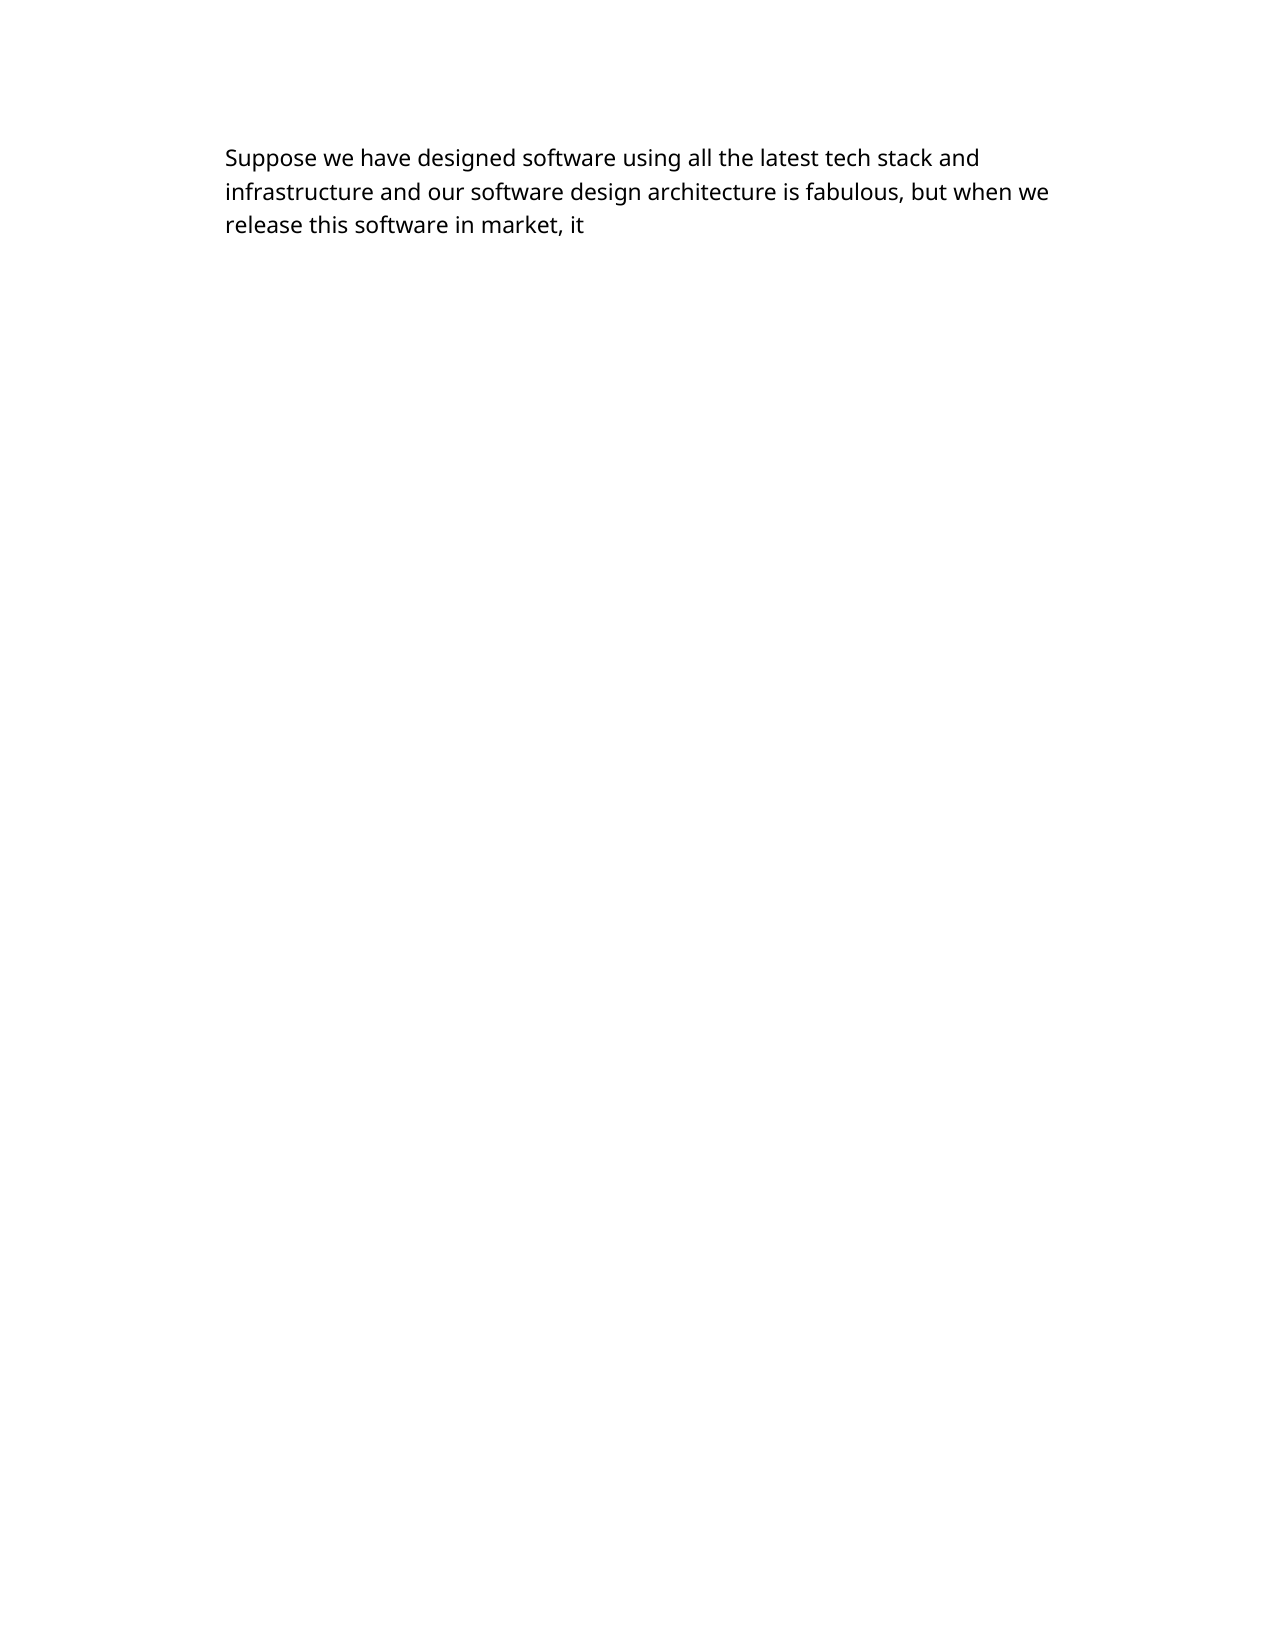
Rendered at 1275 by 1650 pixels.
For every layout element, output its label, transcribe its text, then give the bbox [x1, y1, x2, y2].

text Suppose we have designed software using all the latest tech stack and infrastructure and our software design architecture is fabulous, but when we release this software in market, it [225, 142, 1124, 240]
